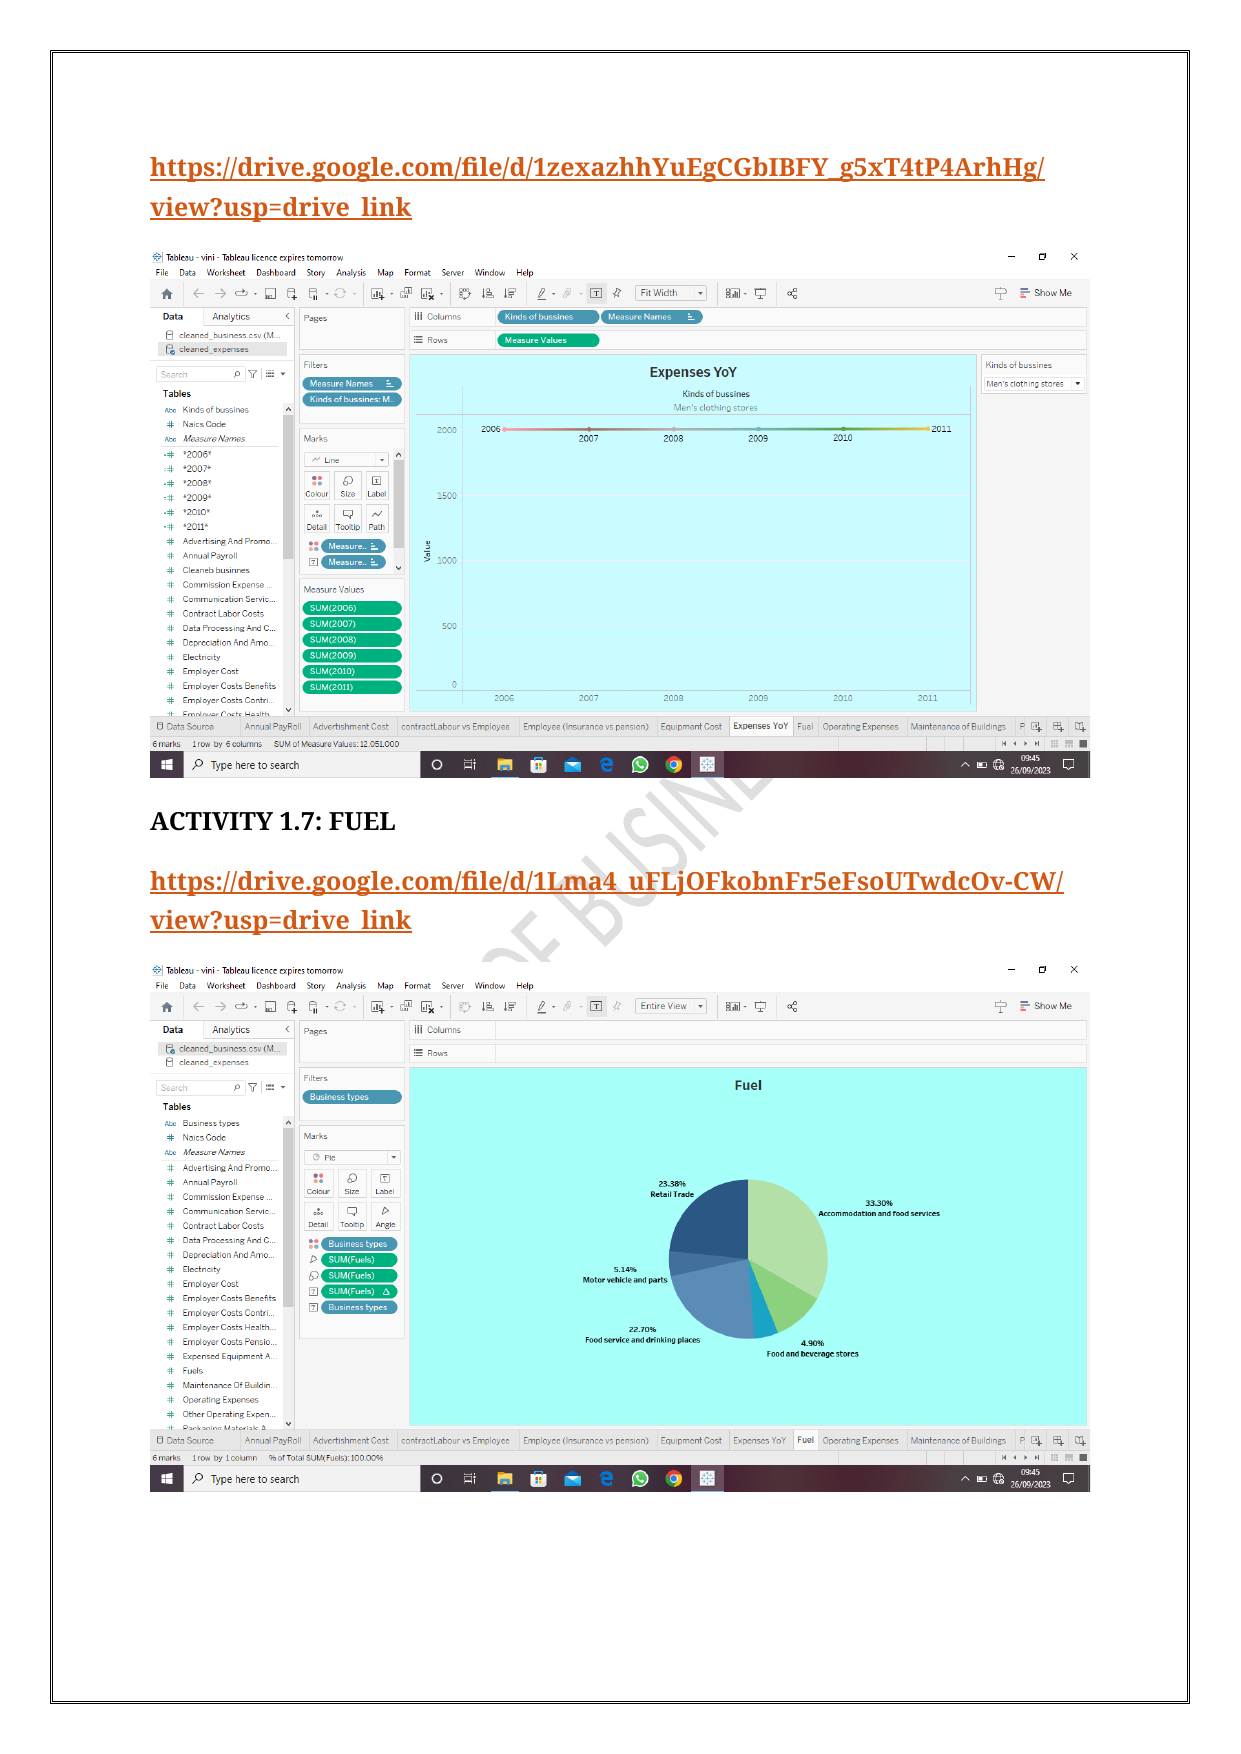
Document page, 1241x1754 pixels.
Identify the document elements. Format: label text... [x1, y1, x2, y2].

text ACTIVITY 1.7: FUEL [150, 803, 1090, 837]
text https://drive.google.com/file/d/1Lma4_uFLjOFkobnFr5eFsoUTwdcOv-CW/view?usp=drive_link [150, 863, 1090, 937]
text https://drive.google.com/file/d/1zexazhhYuEgCGbIBFY_g5xT4tP4ArhHg/view?usp=drive_link [150, 150, 1090, 223]
picture [150, 249, 1091, 778]
picture [150, 962, 1091, 1492]
